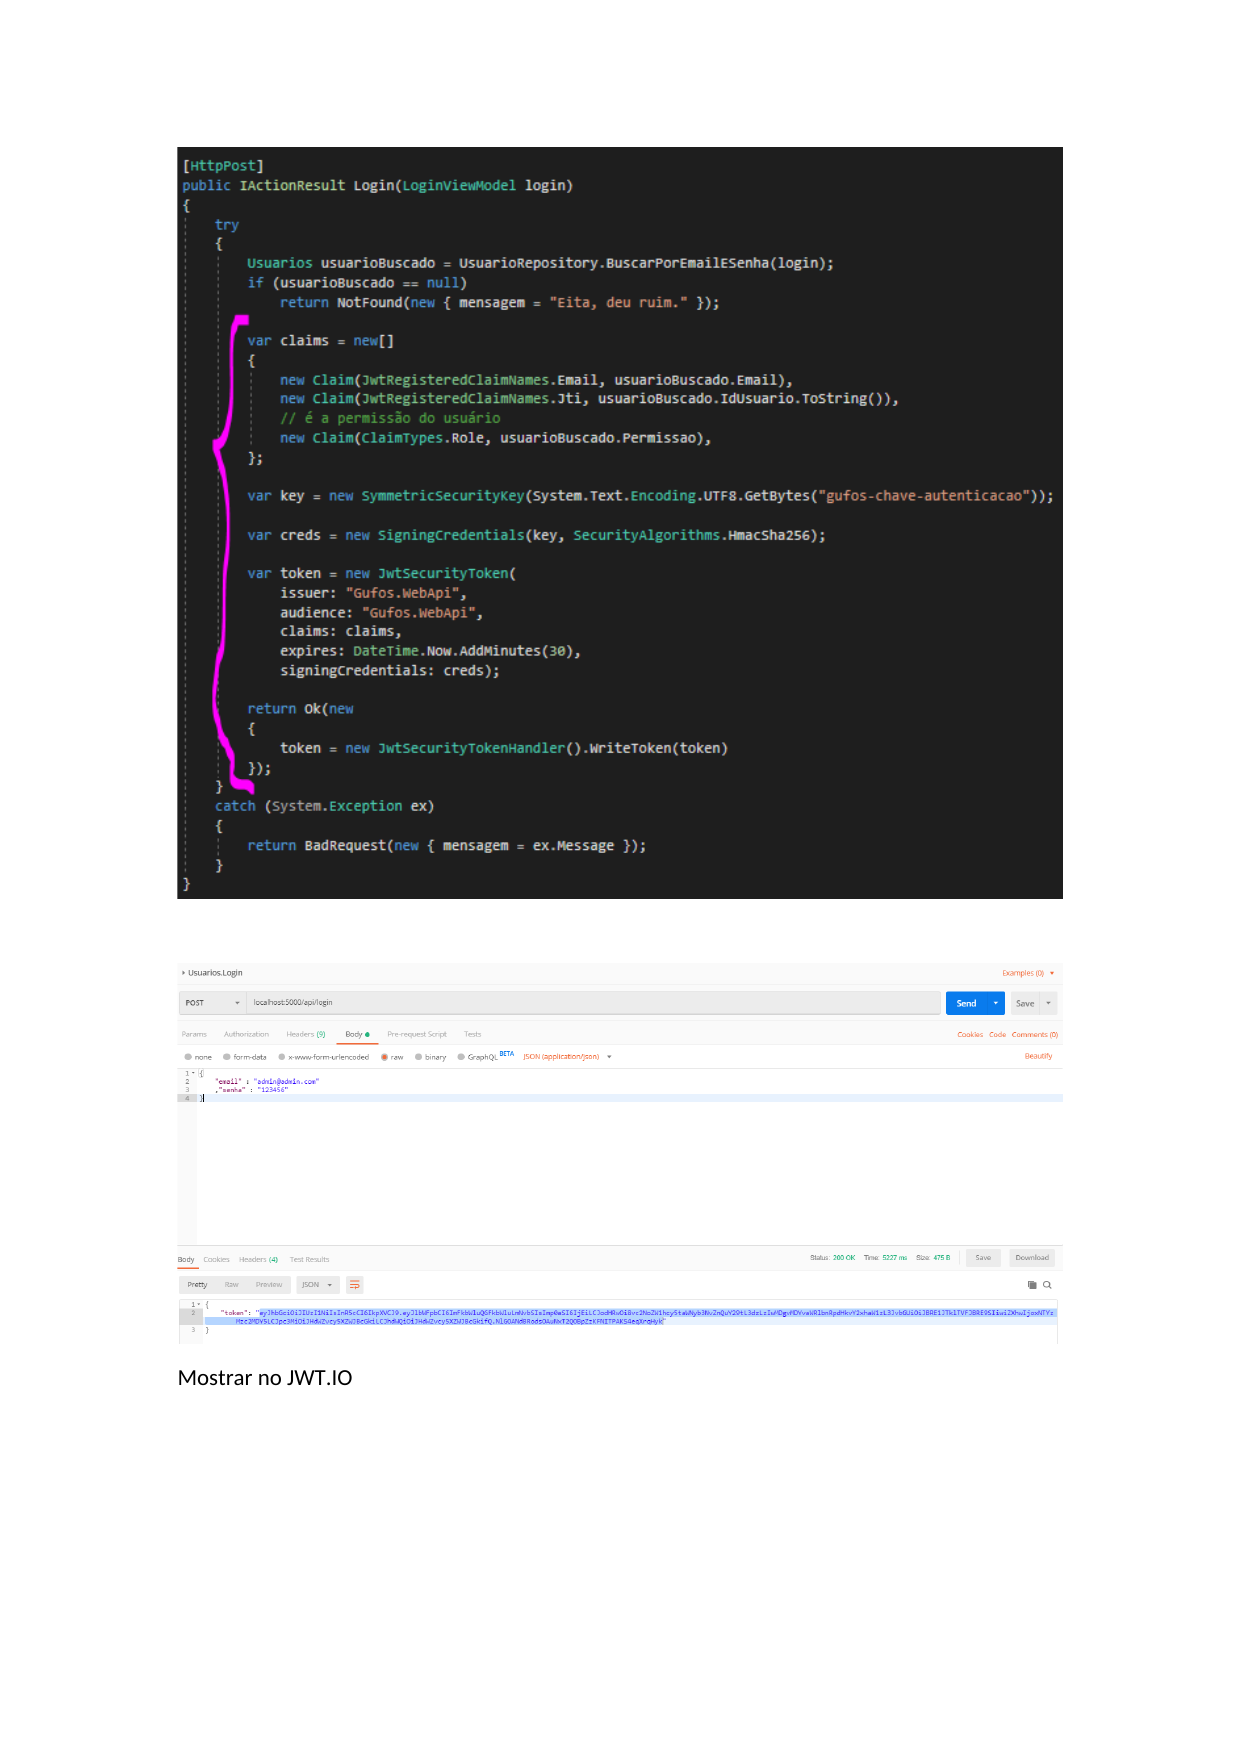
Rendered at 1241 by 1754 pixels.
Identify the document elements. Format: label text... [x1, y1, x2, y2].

picture [177, 147, 1063, 899]
text Mostrar no JWT.IO [177, 1363, 1063, 1391]
picture [177, 963, 1063, 1344]
